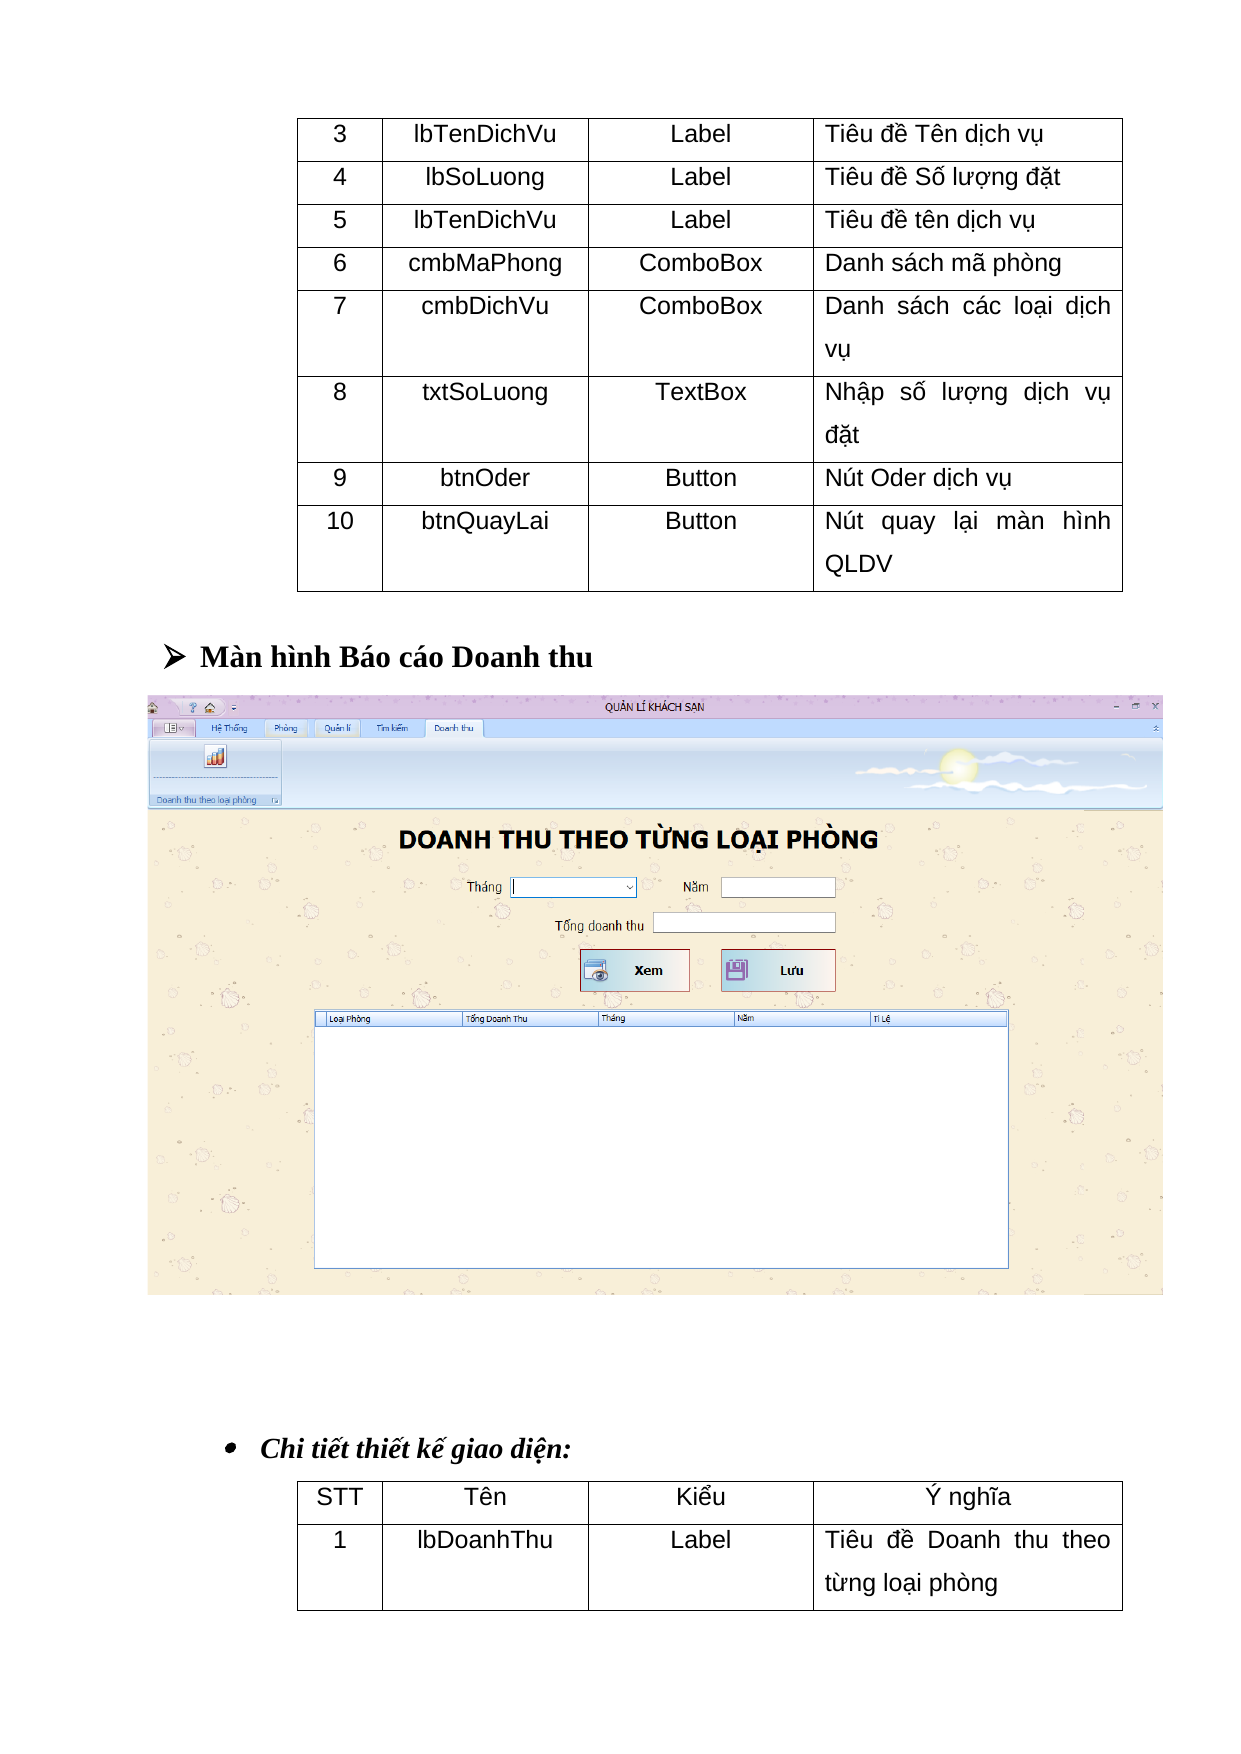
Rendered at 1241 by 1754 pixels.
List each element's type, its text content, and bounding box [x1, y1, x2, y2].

table_cell 8 [298, 377, 382, 462]
table_cell btnQuayLai [383, 506, 588, 591]
table_cell 7 [298, 291, 382, 376]
table_cell lbTenDichVu [383, 119, 588, 161]
table_cell Danh sách các loại dịch vụ [814, 291, 1122, 376]
table_cell Nút quay lại màn hình QLDV [814, 506, 1122, 591]
table_header STT [298, 1482, 382, 1524]
table_cell 6 [298, 248, 382, 290]
table_cell btnOder [383, 463, 588, 505]
table_cell Tiêu đề Tên dịch vụ [814, 119, 1122, 161]
table_cell 1 [298, 1525, 382, 1610]
table_cell Label [589, 1525, 813, 1610]
table_cell lbDoanhThu [383, 1525, 588, 1610]
table_cell Tiêu đề tên dịch vụ [814, 205, 1122, 247]
table_cell cmbMaPhong [383, 248, 588, 290]
picture [147, 695, 1163, 1295]
table_cell Label [589, 119, 813, 161]
table_cell 10 [298, 506, 382, 591]
table_cell cmbDichVu [383, 291, 588, 376]
table_cell lbSoLuong [383, 162, 588, 204]
table_cell Danh sách mã phòng [814, 248, 1122, 290]
table_cell TextBox [589, 377, 813, 462]
table_cell ComboBox [589, 291, 813, 376]
table_cell Button [589, 463, 813, 505]
table_cell 3 [298, 119, 382, 161]
table_cell 9 [298, 463, 382, 505]
table_cell 5 [298, 205, 382, 247]
table_cell Nút Oder dịch vụ [814, 463, 1122, 505]
table_cell ComboBox [589, 248, 813, 290]
table_header Tên [383, 1482, 588, 1524]
table_header Ý nghĩa [814, 1482, 1122, 1524]
table_cell lbTenDichVu [383, 205, 588, 247]
table_cell Tiêu đề Số lượng đặt [814, 162, 1122, 204]
list Chi tiết thiết kế giao diện: [223, 1431, 1092, 1464]
table_cell Label [589, 162, 813, 204]
table_cell Tiêu đề Doanh thu theo từng loại phòng [814, 1525, 1122, 1610]
table_cell Button [589, 506, 813, 591]
table_cell Nhập số lượng dịch vụ đặt [814, 377, 1122, 462]
table_header Kiểu [589, 1482, 813, 1524]
table_cell Label [589, 205, 813, 247]
table_cell txtSoLuong [383, 377, 588, 462]
table_cell 4 [298, 162, 382, 204]
list Màn hình Báo cáo Doanh thu [162, 638, 1092, 674]
